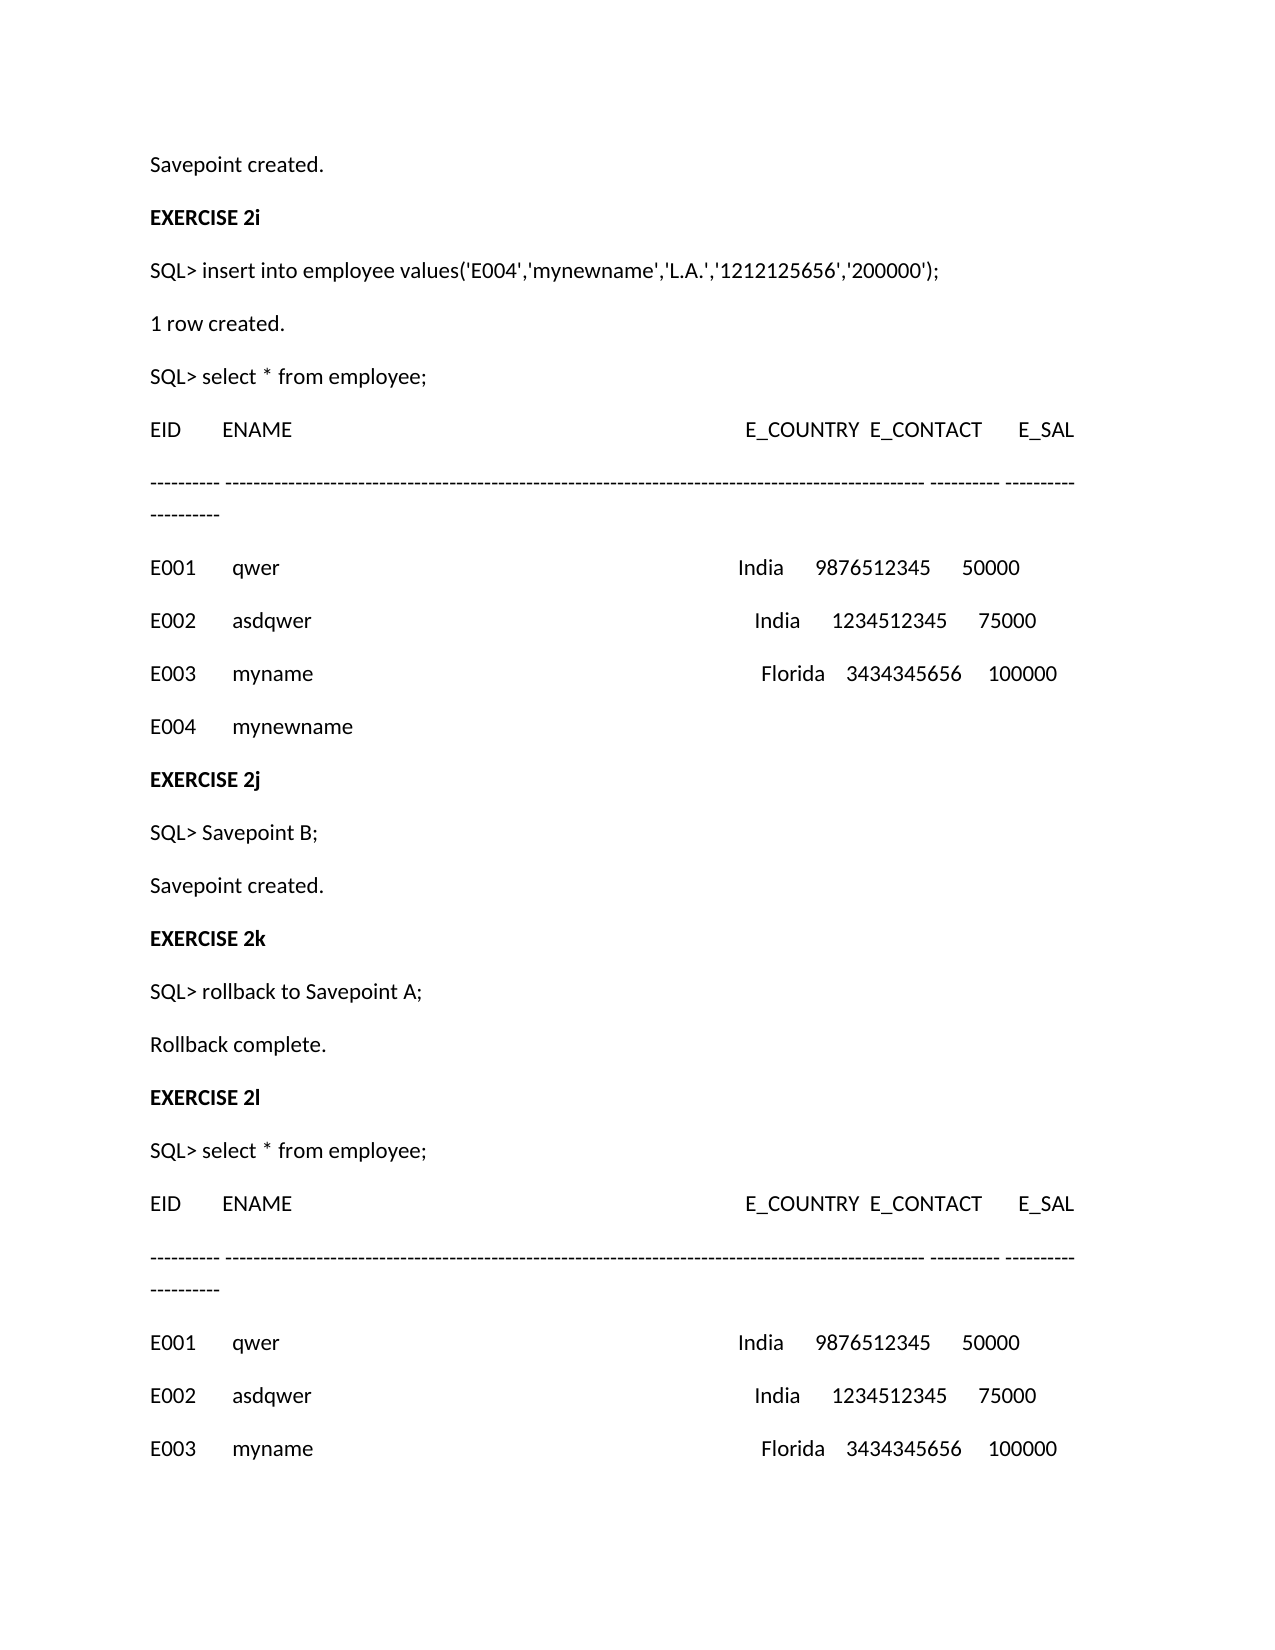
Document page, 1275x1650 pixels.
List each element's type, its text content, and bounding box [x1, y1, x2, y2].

text SQL> Savepoint B; [150, 818, 1125, 846]
text Rollback complete. [150, 1031, 1125, 1058]
text SQL> insert into employee values('E004','mynewname','L.A.','1212125656','200000'); [150, 256, 1125, 284]
text E004 mynewname [150, 712, 1125, 740]
text E001 qwer India 9876512345 50000 [150, 553, 1125, 581]
text E003 myname Florida 3434345656 100000 [150, 659, 1125, 687]
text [150, 1243, 1125, 1303]
text 1 row created. [150, 309, 1125, 337]
text EXERCISE 2i [150, 203, 1125, 231]
text EID ENAME E_COUNTRY E_CONTACT E_SAL [150, 1189, 1125, 1218]
text E002 asdqwer India 1234512345 75000 [150, 606, 1125, 634]
text E001 qwer India 9876512345 50000 [150, 1328, 1125, 1356]
text E003 myname Florida 3434345656 100000 [150, 1434, 1125, 1462]
text SQL> rollback to Savepoint A; [150, 977, 1125, 1006]
text ---------- ---------------------------------------------------------------------------------------------------- ---------- ---------- ---------- [150, 468, 1125, 528]
text EXERCISE 2k [150, 924, 1125, 952]
text SQL> select * from employee; [150, 1137, 1125, 1164]
text EID ENAME E_COUNTRY E_CONTACT E_SAL [150, 415, 1125, 443]
text EXERCISE 2l [150, 1083, 1125, 1112]
text EXERCISE 2j [150, 765, 1125, 793]
text Savepoint created. [150, 150, 1125, 178]
text Savepoint created. [150, 871, 1125, 899]
text E002 asdqwer India 1234512345 75000 [150, 1381, 1125, 1409]
text SQL> select * from employee; [150, 362, 1125, 390]
